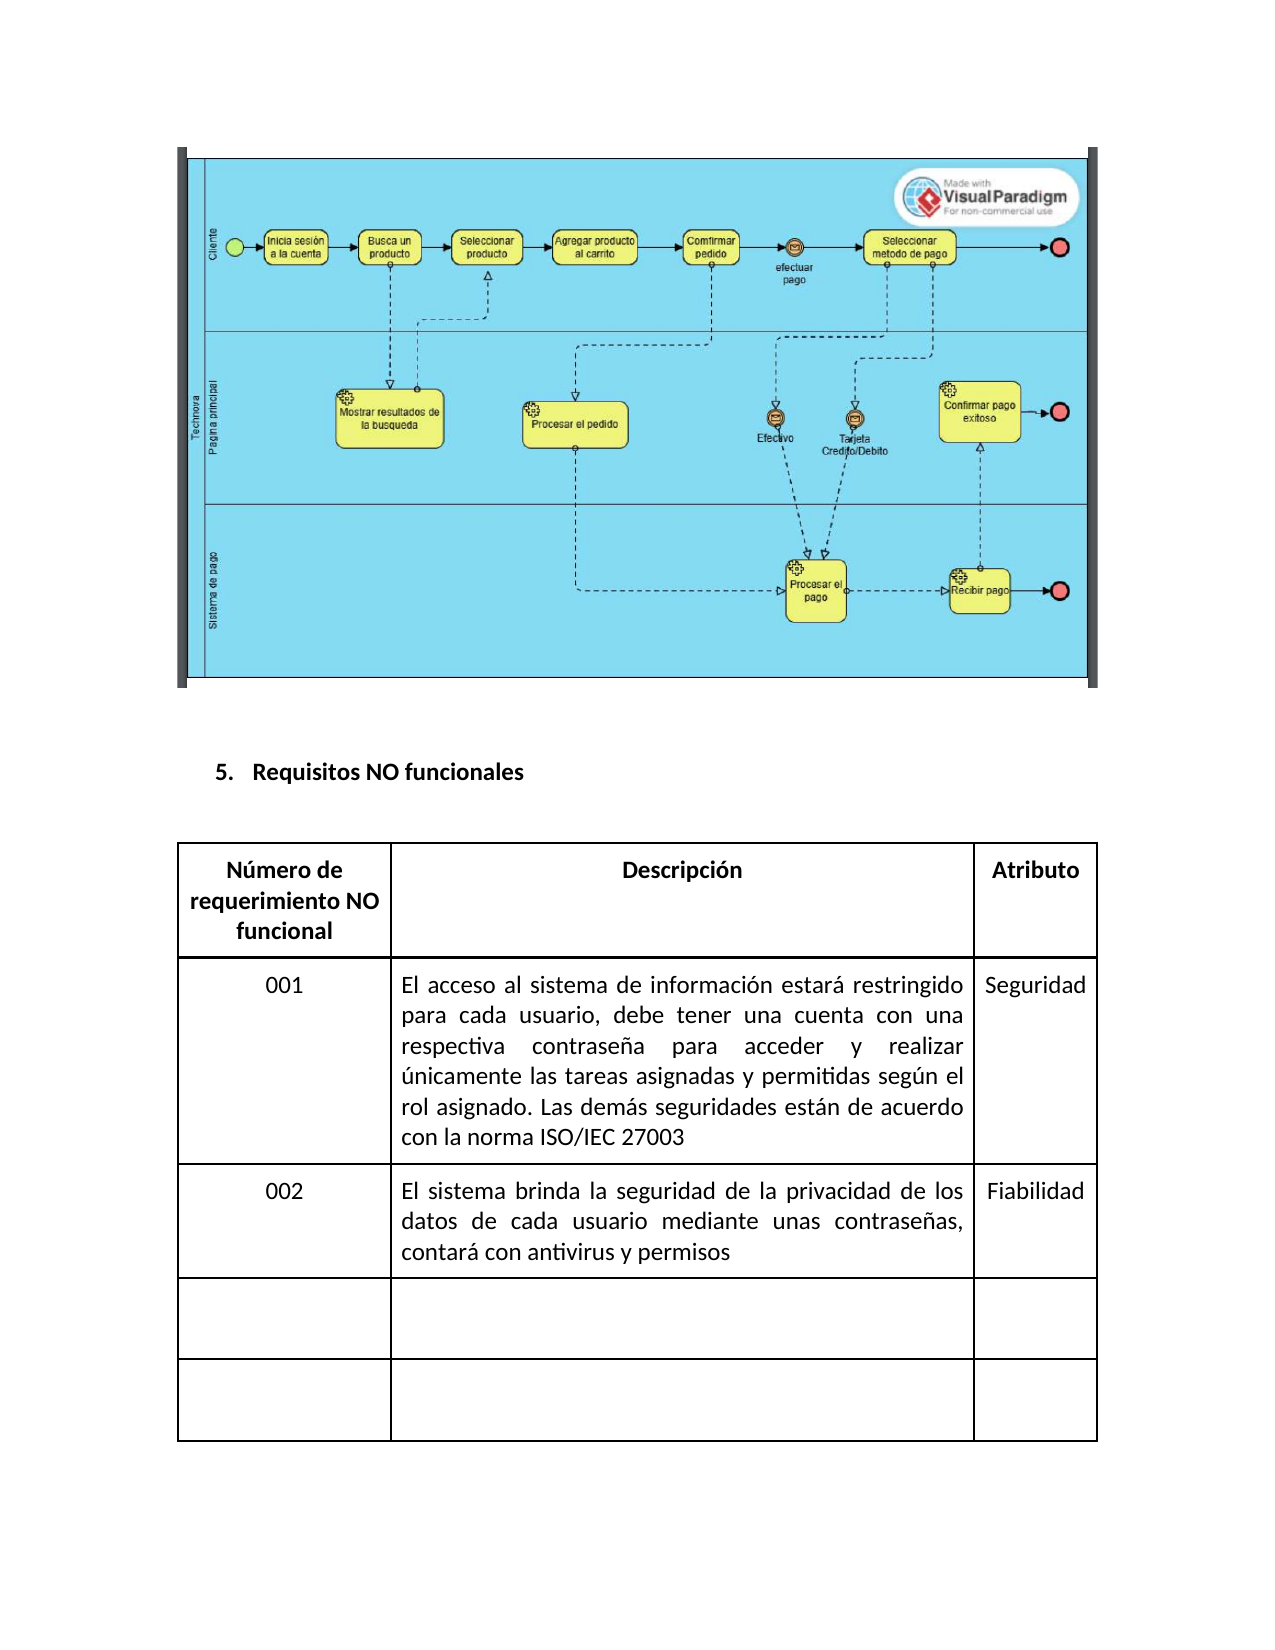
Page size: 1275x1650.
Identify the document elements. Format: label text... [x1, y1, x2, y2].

table_cell [179, 1360, 390, 1439]
table_cell El sistema brinda la seguridad de la privacidad de los datos de cada usuario mediante unas contraseñas, contará con antivirus y permisos [392, 1165, 973, 1277]
table_cell [179, 1279, 390, 1358]
table_cell 001 [179, 959, 390, 1162]
picture [177, 147, 1098, 688]
table_cell [392, 1279, 973, 1358]
table_header Atributo [975, 844, 1096, 956]
table_cell Fiabilidad [975, 1165, 1096, 1277]
list Requisitos NO funcionales [215, 756, 1098, 786]
table_cell [975, 1360, 1096, 1439]
table_header Descripción [392, 844, 973, 956]
table_cell [975, 1279, 1096, 1358]
table_cell El acceso al sistema de información estará restringido para cada usuario, debe tener una cuenta con una respectiva contraseña para acceder y realizar únicamente las tareas asignadas y permitidas según el rol asignado. Las demás seguridades están de acuerdo con la norma ISO/IEC 27003 [392, 959, 973, 1162]
table_cell Seguridad [975, 959, 1096, 1162]
table_header Número de requerimiento NO funcional [179, 844, 390, 956]
table_cell 002 [179, 1165, 390, 1277]
table_cell [392, 1360, 973, 1439]
